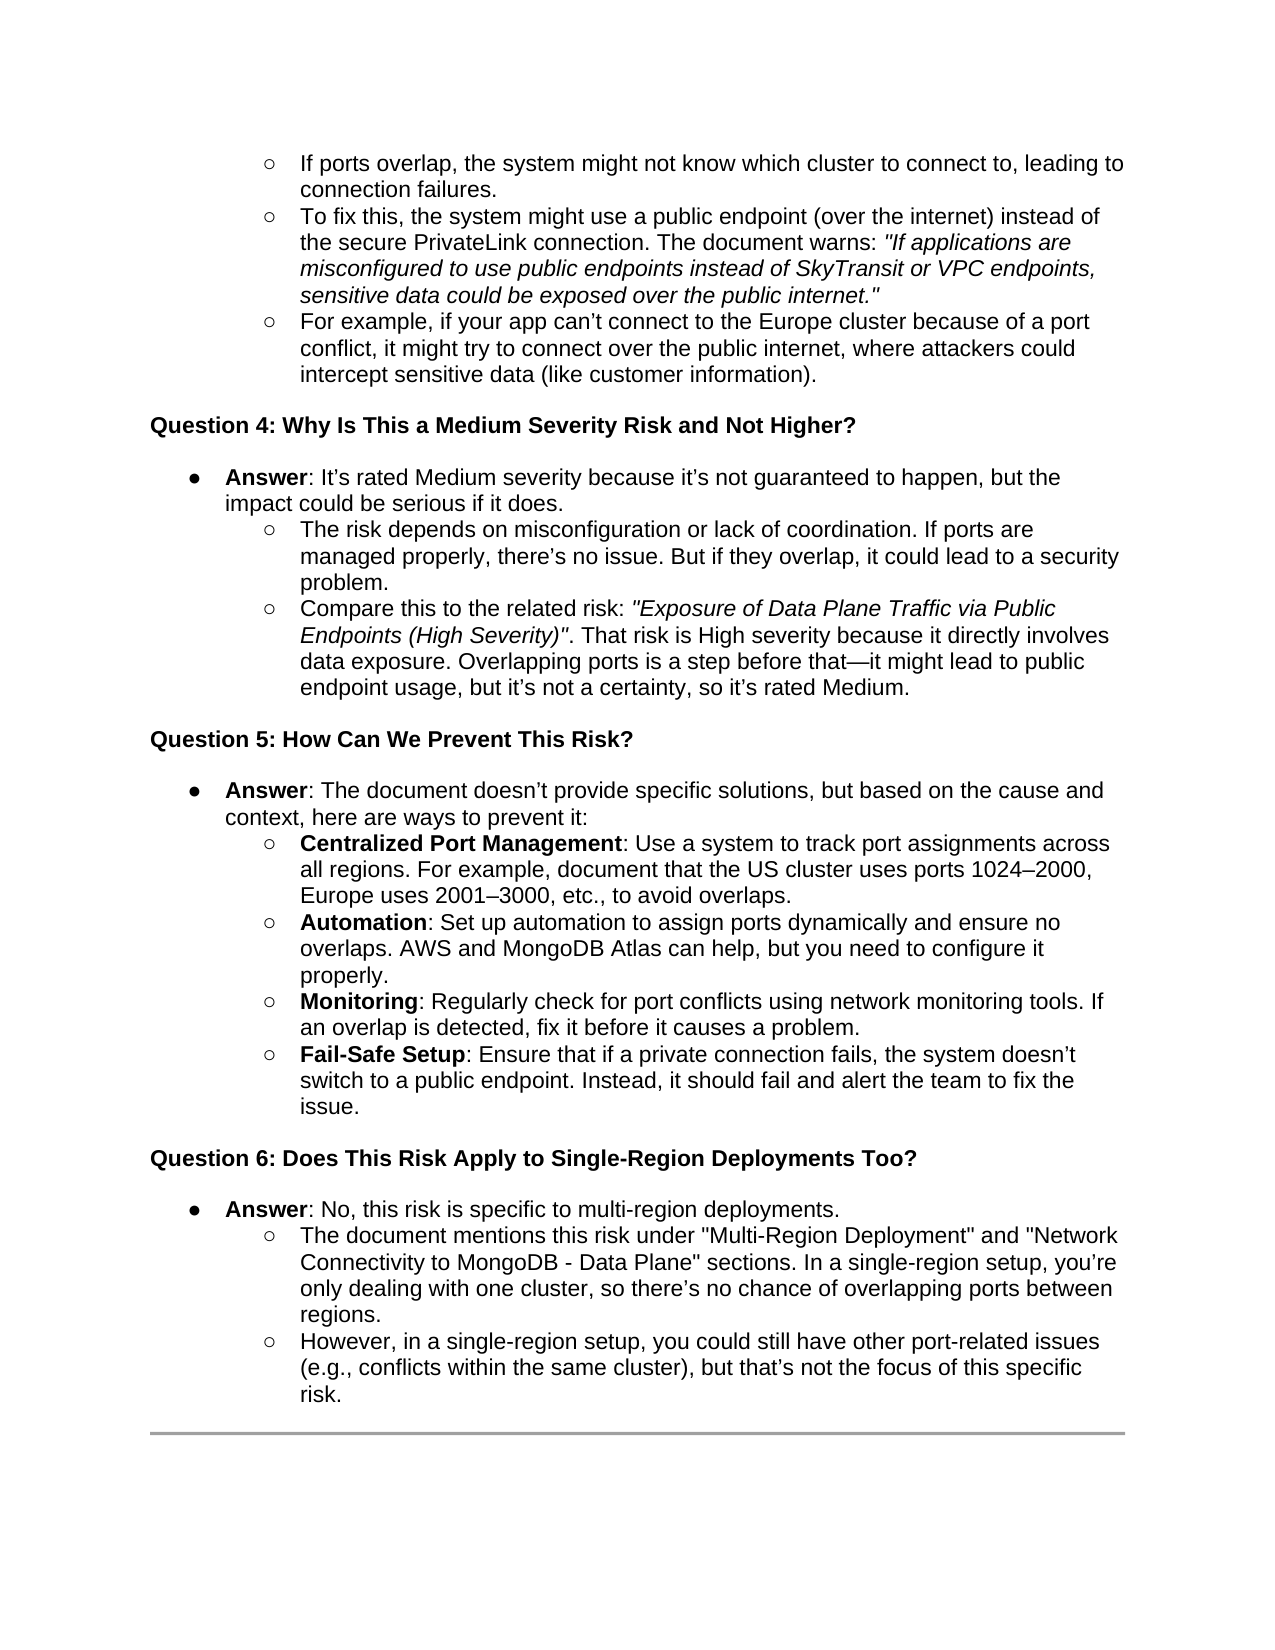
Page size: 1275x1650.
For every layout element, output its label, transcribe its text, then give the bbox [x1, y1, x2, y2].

subtitle Question 4: Why Is This a Medium Severity Risk and Not Higher? [150, 412, 1125, 438]
list To fix this, the system might use a public endpoint (over the internet) instead of the secure PrivateLink connection. The document warns: "If applications are misconfigured to use public endpoints instead of SkyTransit or VPC endpoints, sensitive data could be exposed over the public internet." [262, 203, 1125, 308]
list The risk depends on misconfiguration or lack of coordination. If ports are managed properly, there’s no issue. But if they overlap, it could lead to a security problem. [262, 516, 1125, 595]
list Monitoring: Regularly check for port conflicts using network monitoring tools. If an overlap is detected, fix it before it causes a problem. [262, 988, 1125, 1041]
list Compare this to the related risk: "Exposure of Data Plane Traffic via Public Endpoints (High Severity)". That risk is High severity because it directly involves data exposure. Overlapping ports is a step before that—it might lead to public endpoint usage, but it’s not a certainty, so it’s rated Medium. [262, 595, 1125, 701]
list However, in a single-region setup, you could still have other port-related issues (e.g., conflicts within the same cluster), but that’s not the focus of this specific risk. [262, 1328, 1125, 1407]
list Centralized Port Management: Use a system to track port assignments across all regions. For example, document that the US cluster uses ports 1024–2000, Europe uses 2001–3000, etc., to avoid overlaps. [262, 830, 1125, 909]
list The document mentions this risk under "Multi-Region Deployment" and "Network Connectivity to MongoDB - Data Plane" sections. In a single-region setup, you’re only dealing with one cluster, so there’s no chance of overlapping ports between regions. [262, 1222, 1125, 1328]
subtitle Question 5: How Can We Prevent This Risk? [150, 726, 1125, 752]
subtitle Question 6: Does This Risk Apply to Single-Region Deployments Too? [150, 1145, 1125, 1171]
list Fail-Safe Setup: Ensure that if a private connection fails, the system doesn’t switch to a public endpoint. Instead, it should fail and alert the team to fix the issue. [262, 1041, 1125, 1120]
list Automation: Set up automation to assign ports dynamically and ensure no overlaps. AWS and MongoDB Atlas can help, but you need to configure it properly. [262, 909, 1125, 988]
list For example, if your app can’t connect to the Europe cluster because of a port conflict, it might try to connect over the public internet, where attackers could intercept sensitive data (like customer information). [262, 308, 1125, 387]
list Answer: The document doesn’t provide specific solutions, but based on the cause and context, here are ways to prevent it: [187, 777, 1125, 830]
list Answer: No, this risk is specific to multi-region deployments. [187, 1196, 1125, 1222]
list Answer: It’s rated Medium severity because it’s not guaranteed to happen, but the impact could be serious if it does. [187, 463, 1125, 516]
list If ports overlap, the system might not know which cluster to connect to, leading to connection failures. [262, 150, 1125, 203]
